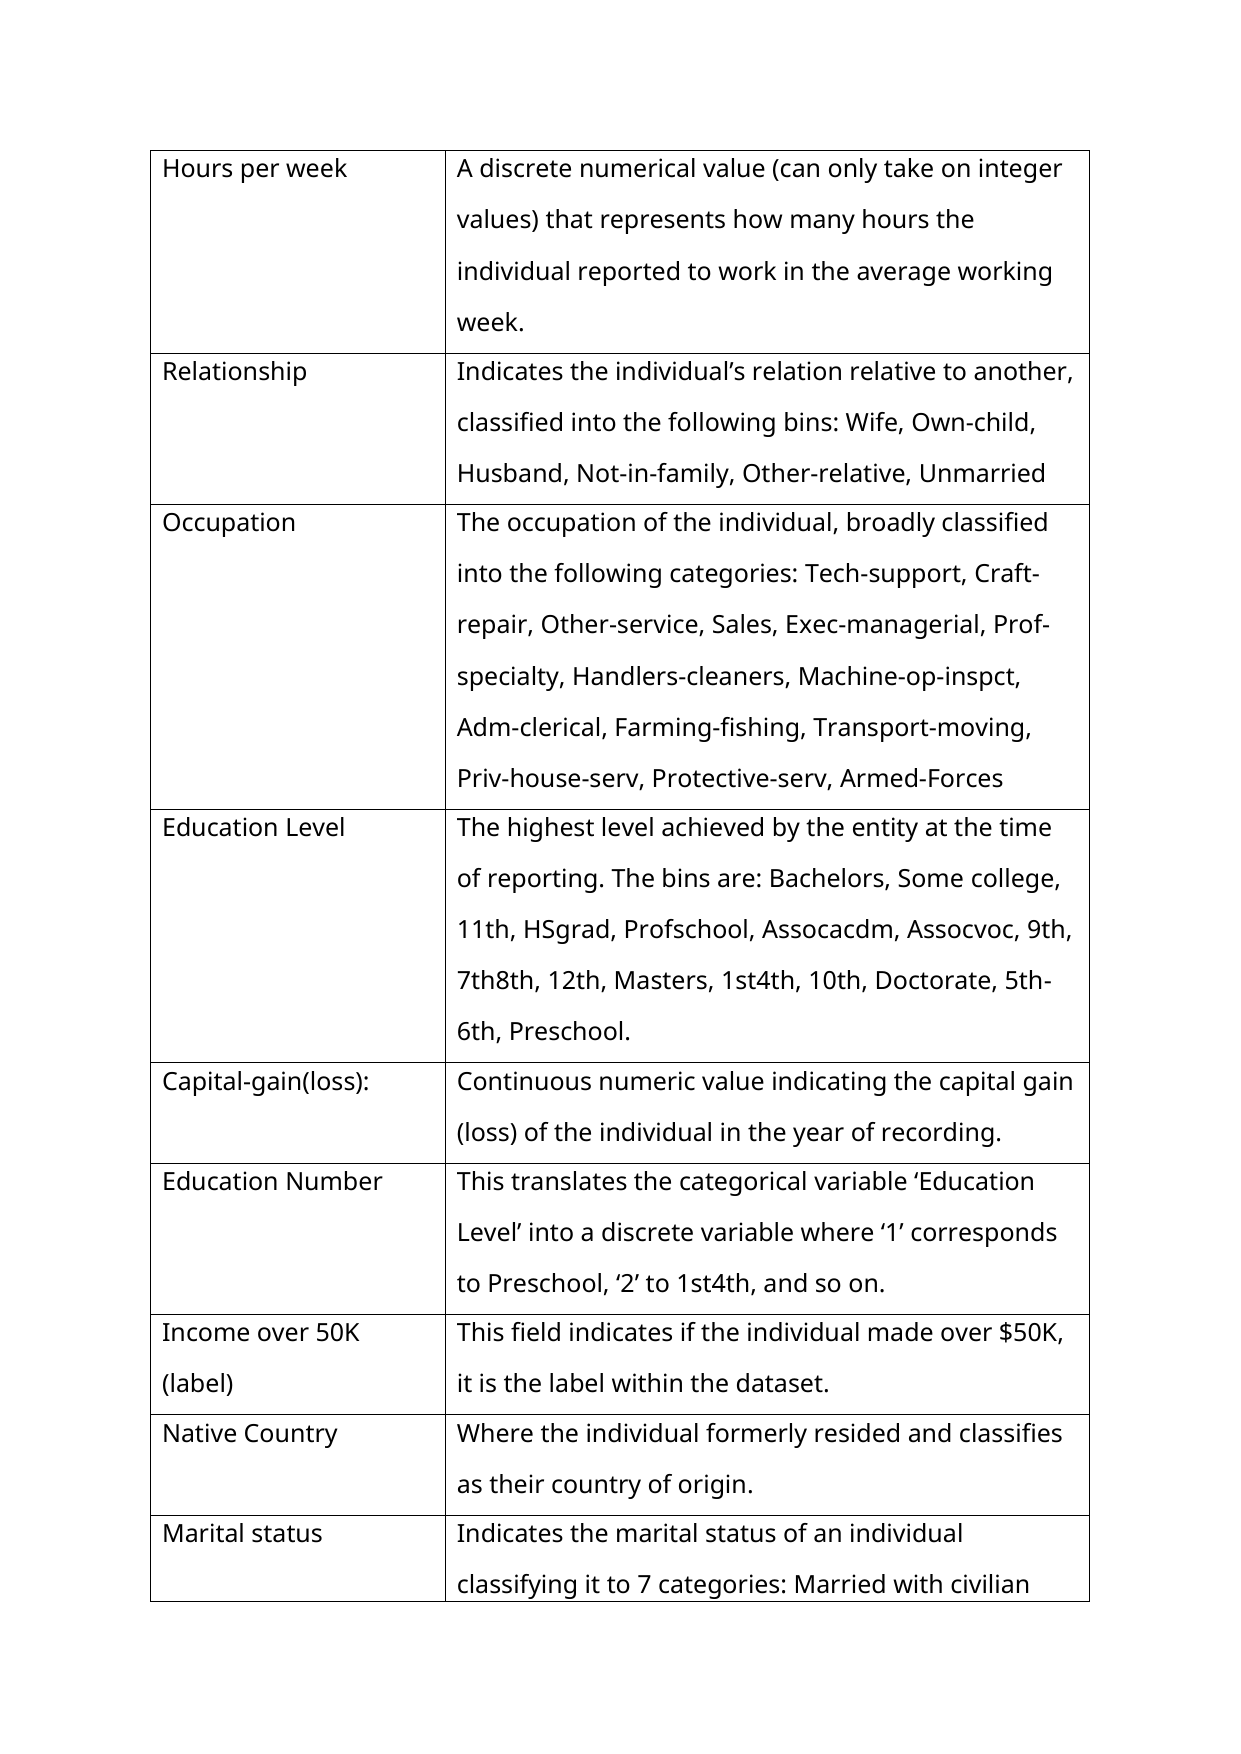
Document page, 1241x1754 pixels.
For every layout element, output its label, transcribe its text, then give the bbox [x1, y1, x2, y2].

table_cell Native Country [151, 1415, 445, 1515]
table_cell Indicates the individual’s relation relative to another, classified into the following bins: Wife, Own-child, Husband, Not-in-family, Other-relative, Unmarried [446, 354, 1089, 504]
table_cell Marital status [151, 1516, 445, 1601]
table_cell Continuous numeric value indicating the capital gain (loss) of the individual in the year of recording. [446, 1063, 1089, 1162]
table_cell The highest level achieved by the entity at the time of reporting. The bins are: Bachelors, Some college, 11th, HSgrad, Profschool, Assocacdm, Assocvoc, 9th, 7th8th, 12th, Masters, 1st4th, 10th, Doctorate, 5th6th, Preschool. [446, 810, 1089, 1062]
table_cell Where the individual formerly resided and classifies as their country of origin. [446, 1415, 1089, 1515]
table_cell Relationship [151, 354, 445, 504]
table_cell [446, 1516, 1089, 1601]
table_cell Capital-gain(loss): [151, 1063, 445, 1162]
table_cell This field indicates if the individual made over $50K, it is the label within the dataset. [446, 1315, 1089, 1414]
table_cell Education Number [151, 1164, 445, 1314]
table_cell Occupation [151, 505, 445, 808]
table_cell This translates the categorical variable ‘Education Level’ into a discrete variable where ‘1’ corresponds to Preschool, ‘2’ to 1st4th, and so on. [446, 1164, 1089, 1314]
table_cell The occupation of the individual, broadly classified into the following categories: Tech-support, Craft-repair, Other-service, Sales, Exec-managerial, Prof-specialty, Handlers-cleaners, Machine-op-inspct, Adm-clerical, Farming-fishing, Transport-moving, Priv-house-serv, Protective-serv, Armed-Forces [446, 505, 1089, 808]
table_cell Income over 50K (label) [151, 1315, 445, 1414]
table_cell Education Level [151, 810, 445, 1062]
table_header Hours per week [151, 151, 445, 352]
table_header A discrete numerical value (can only take on integer values) that represents how many hours the individual reported to work in the average working week. [446, 151, 1089, 352]
